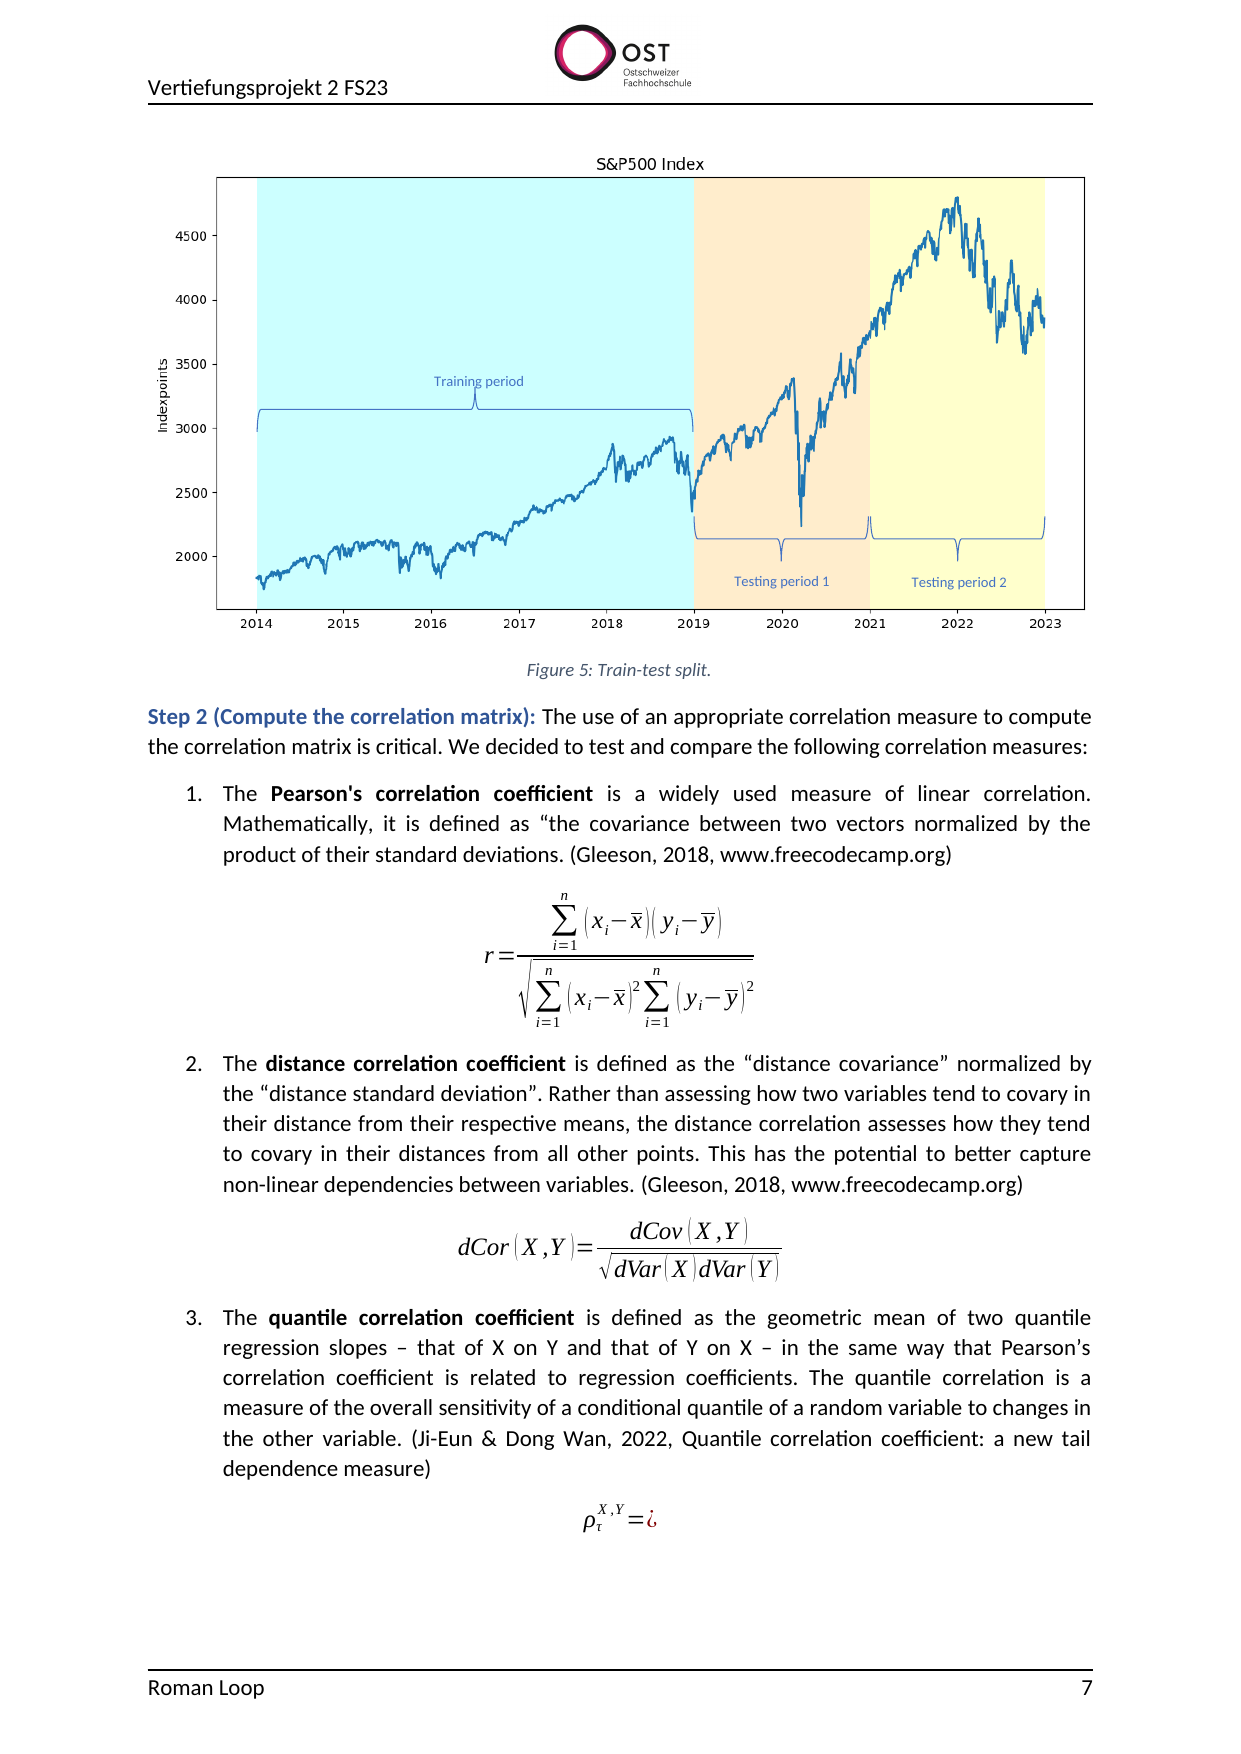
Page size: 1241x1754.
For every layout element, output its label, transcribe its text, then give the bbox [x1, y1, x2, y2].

picture [544, 14, 701, 96]
text Figure 5: Train-test split. [148, 658, 1093, 681]
list The quantile correlation coefficient is defined as the geometric mean of two quantile regression slopes – that of X on Y and that of Y on X – in the same way that Pearson’s correlation coefficient is related to regression coefficients. The quantile correlation is a measure of the overall sensitivity of a conditional quantile of a random variable to changes in the other variable. (Ji-Eun & Dong Wan, 2022, Quantile correlation coefficient: a new tail dependence measure) [185, 1303, 1093, 1482]
list The Pearson's correlation coefficient is a widely used measure of linear correlation. Mathematically, it is defined as “the covariance between two vectors normalized by the product of their standard deviations. (Gleeson, 2018, www.freecodecamp.org) [185, 779, 1093, 868]
picture [147, 147, 1093, 640]
text Step 2 (Compute the correlation matrix): The use of an appropriate correlation measure to compute the correlation matrix is critical. We decided to test and compare the following correlation measures: [148, 702, 1093, 761]
list The distance correlation coefficient is defined as the “distance covariance” normalized by the “distance standard deviation”. Rather than assessing how two variables tend to covary in their distance from their respective means, the distance correlation assesses how they tend to covary in their distances from all other points. This has the potential to better capture non-linear dependencies between variables. (Gleeson, 2018, www.freecodecamp.org) [185, 1049, 1093, 1198]
